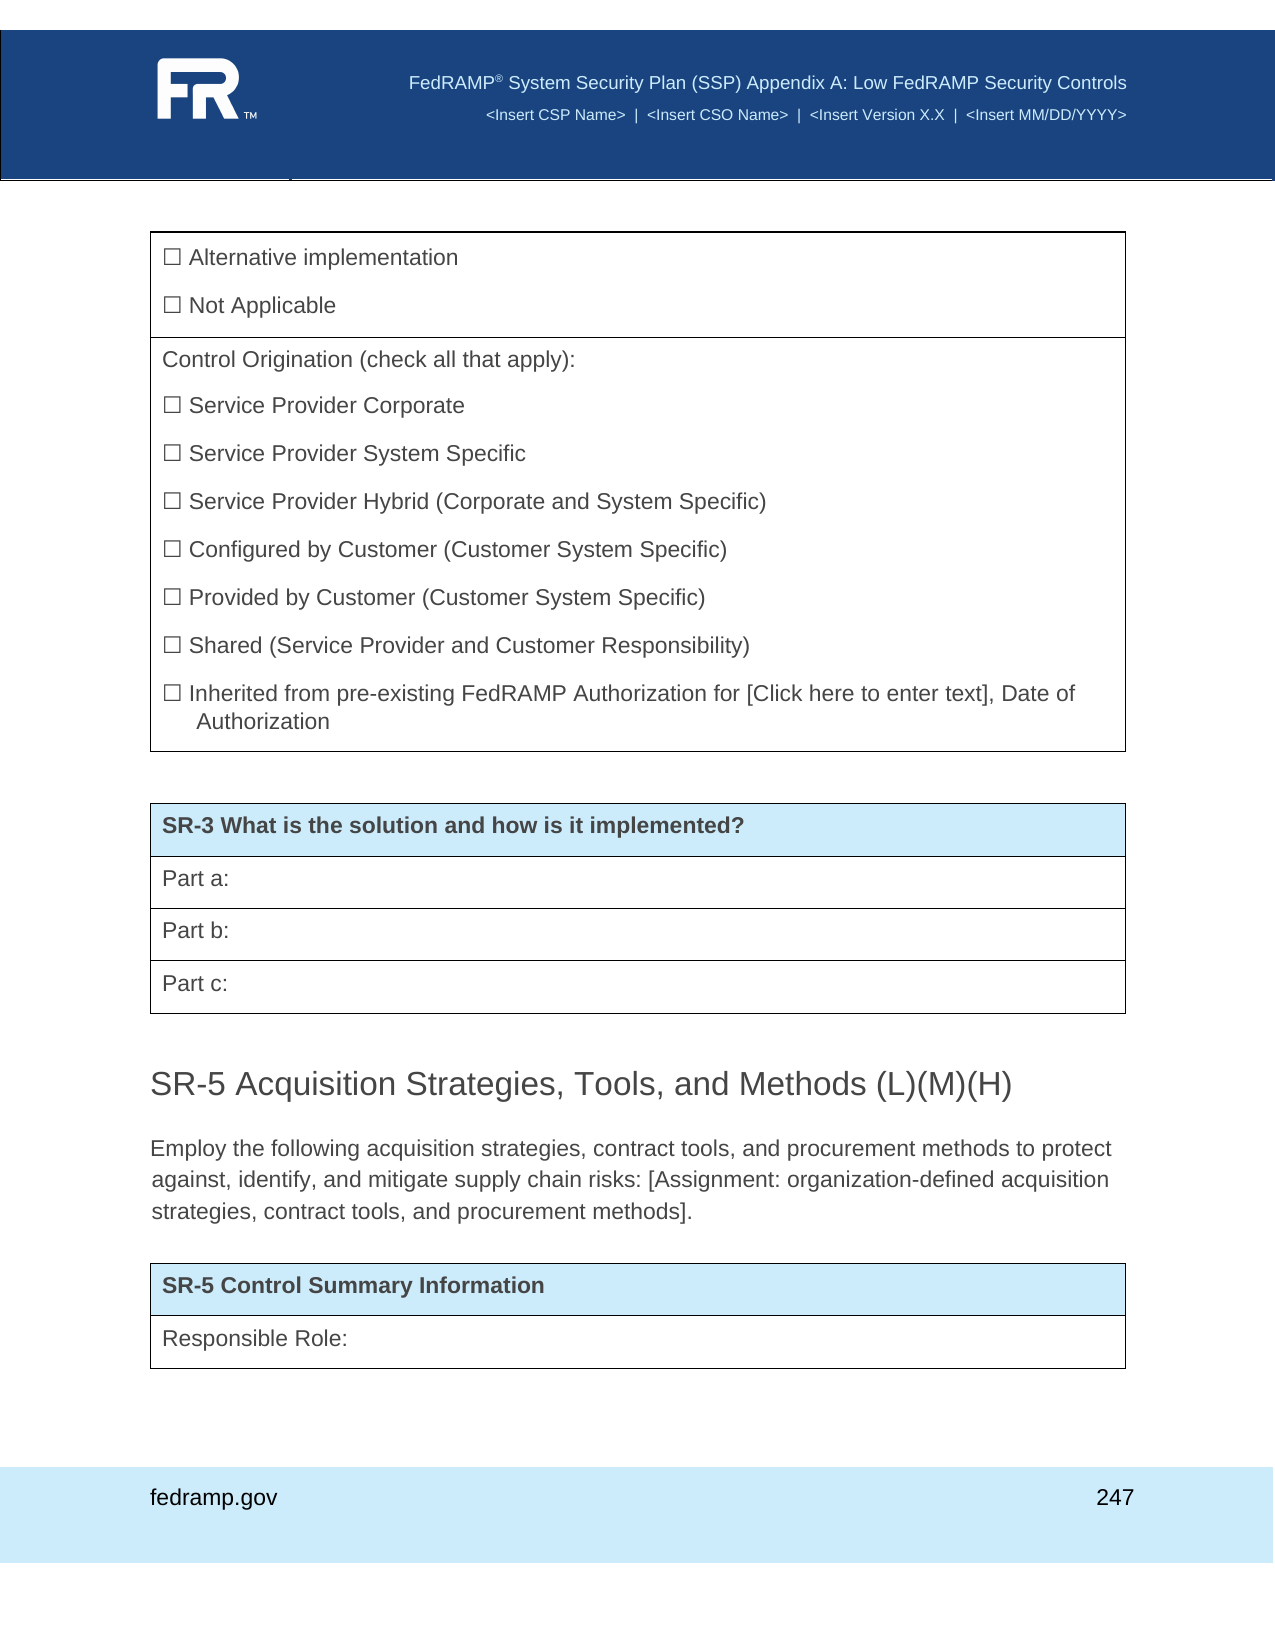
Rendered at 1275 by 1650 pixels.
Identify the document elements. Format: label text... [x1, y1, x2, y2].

text Employ the following acquisition strategies, contract tools, and procurement methods to protect against, identify, and mitigate supply chain risks: [Assignment: organization-defined acquisition strategies, contract tools, and procurement methods]. [150, 1135, 1125, 1224]
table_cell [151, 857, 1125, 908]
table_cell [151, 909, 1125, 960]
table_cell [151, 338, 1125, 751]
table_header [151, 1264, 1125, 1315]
picture [157, 58, 257, 119]
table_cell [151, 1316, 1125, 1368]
subtitle SR-5 Acquisition Strategies, Tools, and Methods (L)(M)(H) [150, 1064, 1125, 1102]
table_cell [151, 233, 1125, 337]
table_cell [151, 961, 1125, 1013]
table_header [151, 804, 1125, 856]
